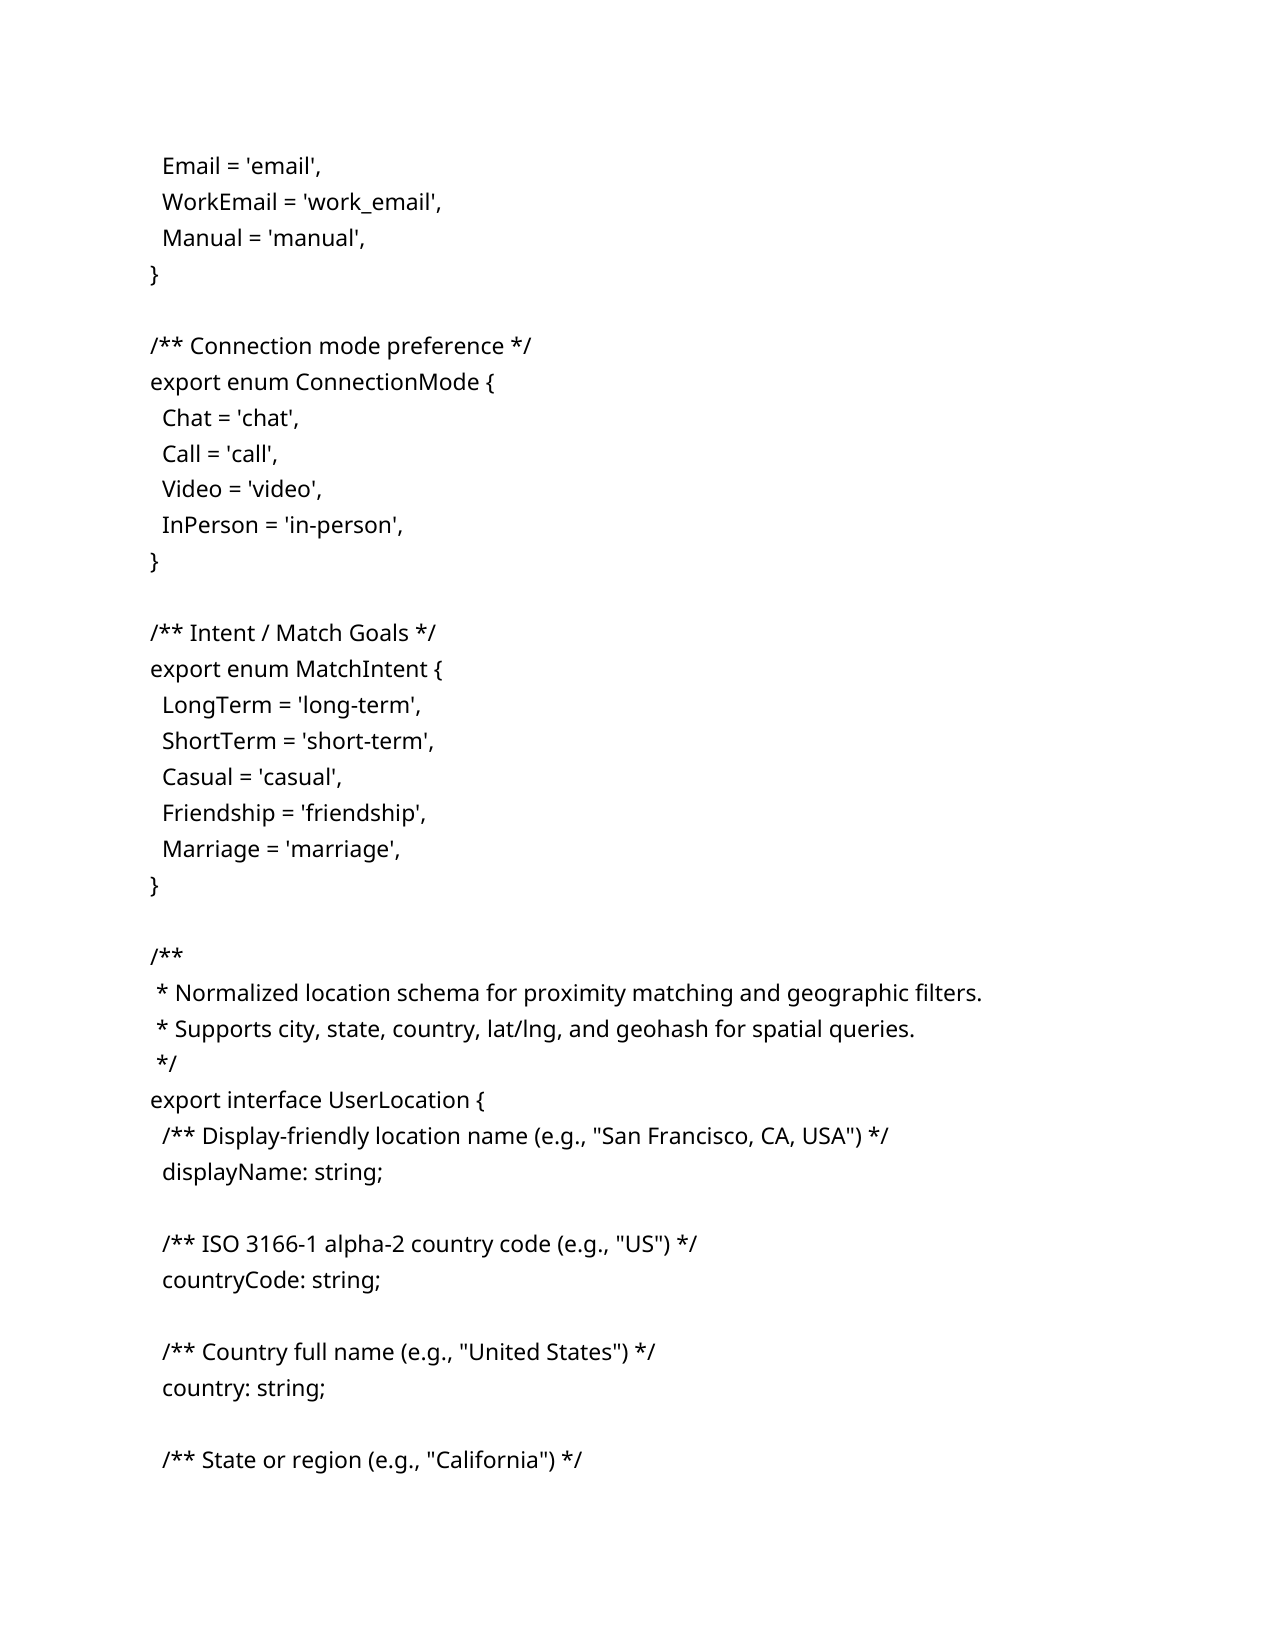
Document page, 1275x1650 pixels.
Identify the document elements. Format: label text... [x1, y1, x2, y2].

text /** [150, 941, 1125, 972]
text */ [150, 1048, 1125, 1080]
text Friendship = 'friendship', [150, 797, 1125, 828]
text export enum ConnectionMode { [150, 366, 1125, 397]
text Chat = 'chat', [150, 402, 1125, 433]
text Marriage = 'marriage', [150, 833, 1125, 864]
text } [150, 258, 1125, 289]
text Casual = 'casual', [150, 761, 1125, 792]
text /** ISO 3166-1 alpha-2 country code (e.g., "US") */ [150, 1228, 1125, 1259]
text } [150, 869, 1125, 900]
text Email = 'email', [150, 150, 1125, 181]
text * Supports city, state, country, lat/lng, and geohash for spatial queries. [150, 1012, 1125, 1044]
text LongTerm = 'long-term', [150, 689, 1125, 720]
text country: string; [150, 1372, 1125, 1403]
text countryCode: string; [150, 1264, 1125, 1295]
text /** Display-friendly location name (e.g., "San Francisco, CA, USA") */ [150, 1120, 1125, 1152]
text /** State or region (e.g., "California") */ [150, 1444, 1125, 1475]
text Call = 'call', [150, 437, 1125, 469]
text export enum MatchIntent { [150, 653, 1125, 684]
text * Normalized location schema for proximity matching and geographic filters. [150, 977, 1125, 1008]
text Manual = 'manual', [150, 222, 1125, 253]
text displayName: string; [150, 1156, 1125, 1187]
text } [150, 545, 1125, 577]
text ShortTerm = 'short-term', [150, 725, 1125, 756]
text /** Intent / Match Goals */ [150, 617, 1125, 648]
text InPerson = 'in-person', [150, 509, 1125, 541]
text /** Connection mode preference */ [150, 330, 1125, 361]
text export interface UserLocation { [150, 1084, 1125, 1116]
text WorkEmail = 'work_email', [150, 186, 1125, 217]
text Video = 'video', [150, 473, 1125, 505]
text /** Country full name (e.g., "United States") */ [150, 1336, 1125, 1367]
